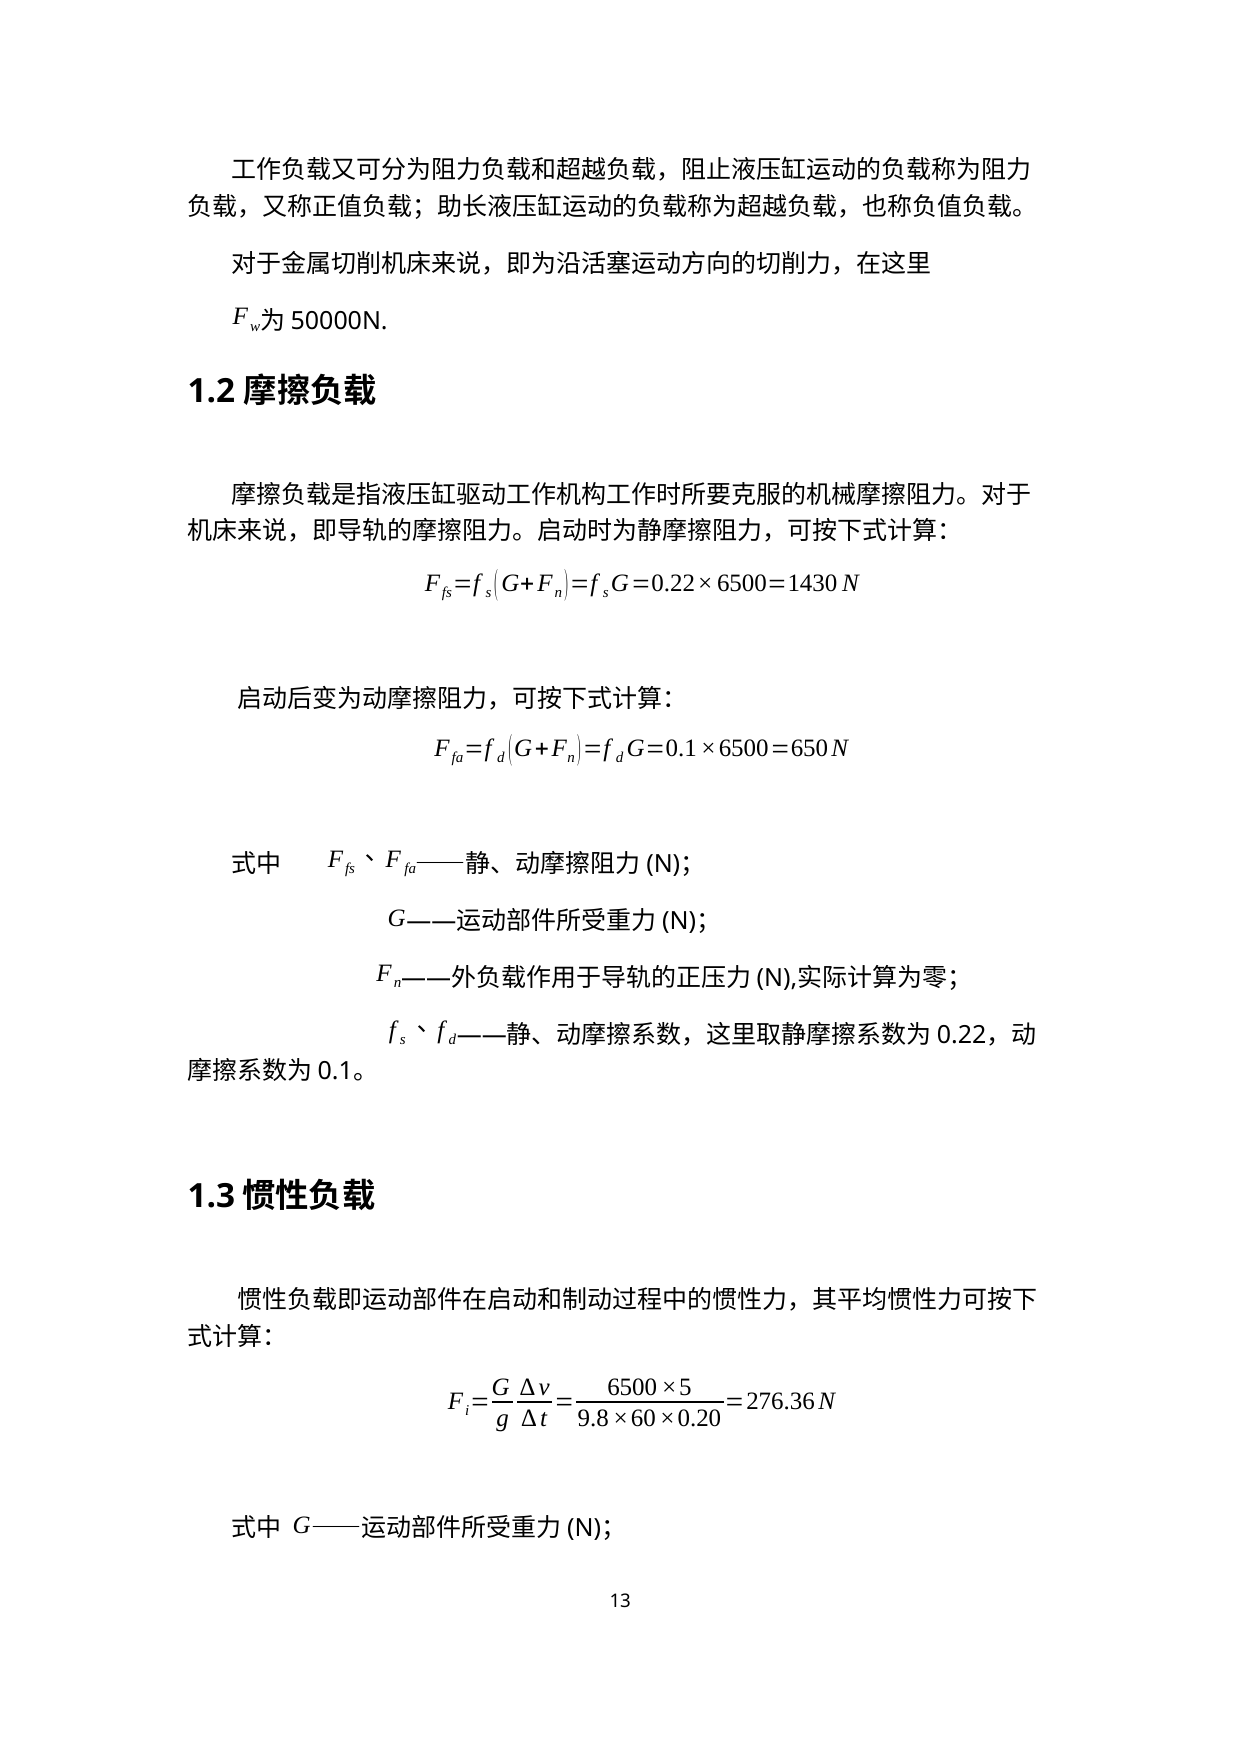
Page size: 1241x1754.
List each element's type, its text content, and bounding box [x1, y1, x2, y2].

text 式中 ——运动部件所受重力 (N)； [187, 1508, 1053, 1544]
subtitle 1.3惯性负载 [187, 1169, 1053, 1217]
text 对于金属切削机床来说，即为沿活塞运动方向的切削力，在这里 [187, 243, 1053, 279]
text 摩擦负载是指液压缸驱动工作机构工作时所要克服的机械摩擦阻力。对于机床来说，即导轨的摩擦阻力。启动时为静摩擦阻力，可按下式计算： [187, 474, 1053, 547]
text 工作负载又可分为阻力负载和超越负载，阻止液压缸运动的负载称为阻力负载，又称正值负载；助长液压缸运动的负载称为超越负载，也称负值负载。 [187, 150, 1053, 222]
text ——静、动摩擦系数，这里取静摩擦系数为0.22，动摩擦系数为0.1。 [187, 1014, 1053, 1087]
text ——外负载作用于导轨的正压力 (N),实际计算为零； [187, 957, 1053, 993]
text 式中 ——静、动摩擦阻力 (N)； [187, 843, 1053, 879]
text ——运动部件所受重力 (N)； [187, 900, 1053, 936]
text 启动后变为动摩擦阻力，可按下式计算： [187, 678, 1053, 714]
subtitle 1.2 摩擦负载 [187, 364, 1053, 412]
text 惯性负载即运动部件在启动和制动过程中的惯性力，其平均惯性力可按下式计算： [187, 1280, 1053, 1352]
text 为50000N. [187, 300, 1053, 337]
